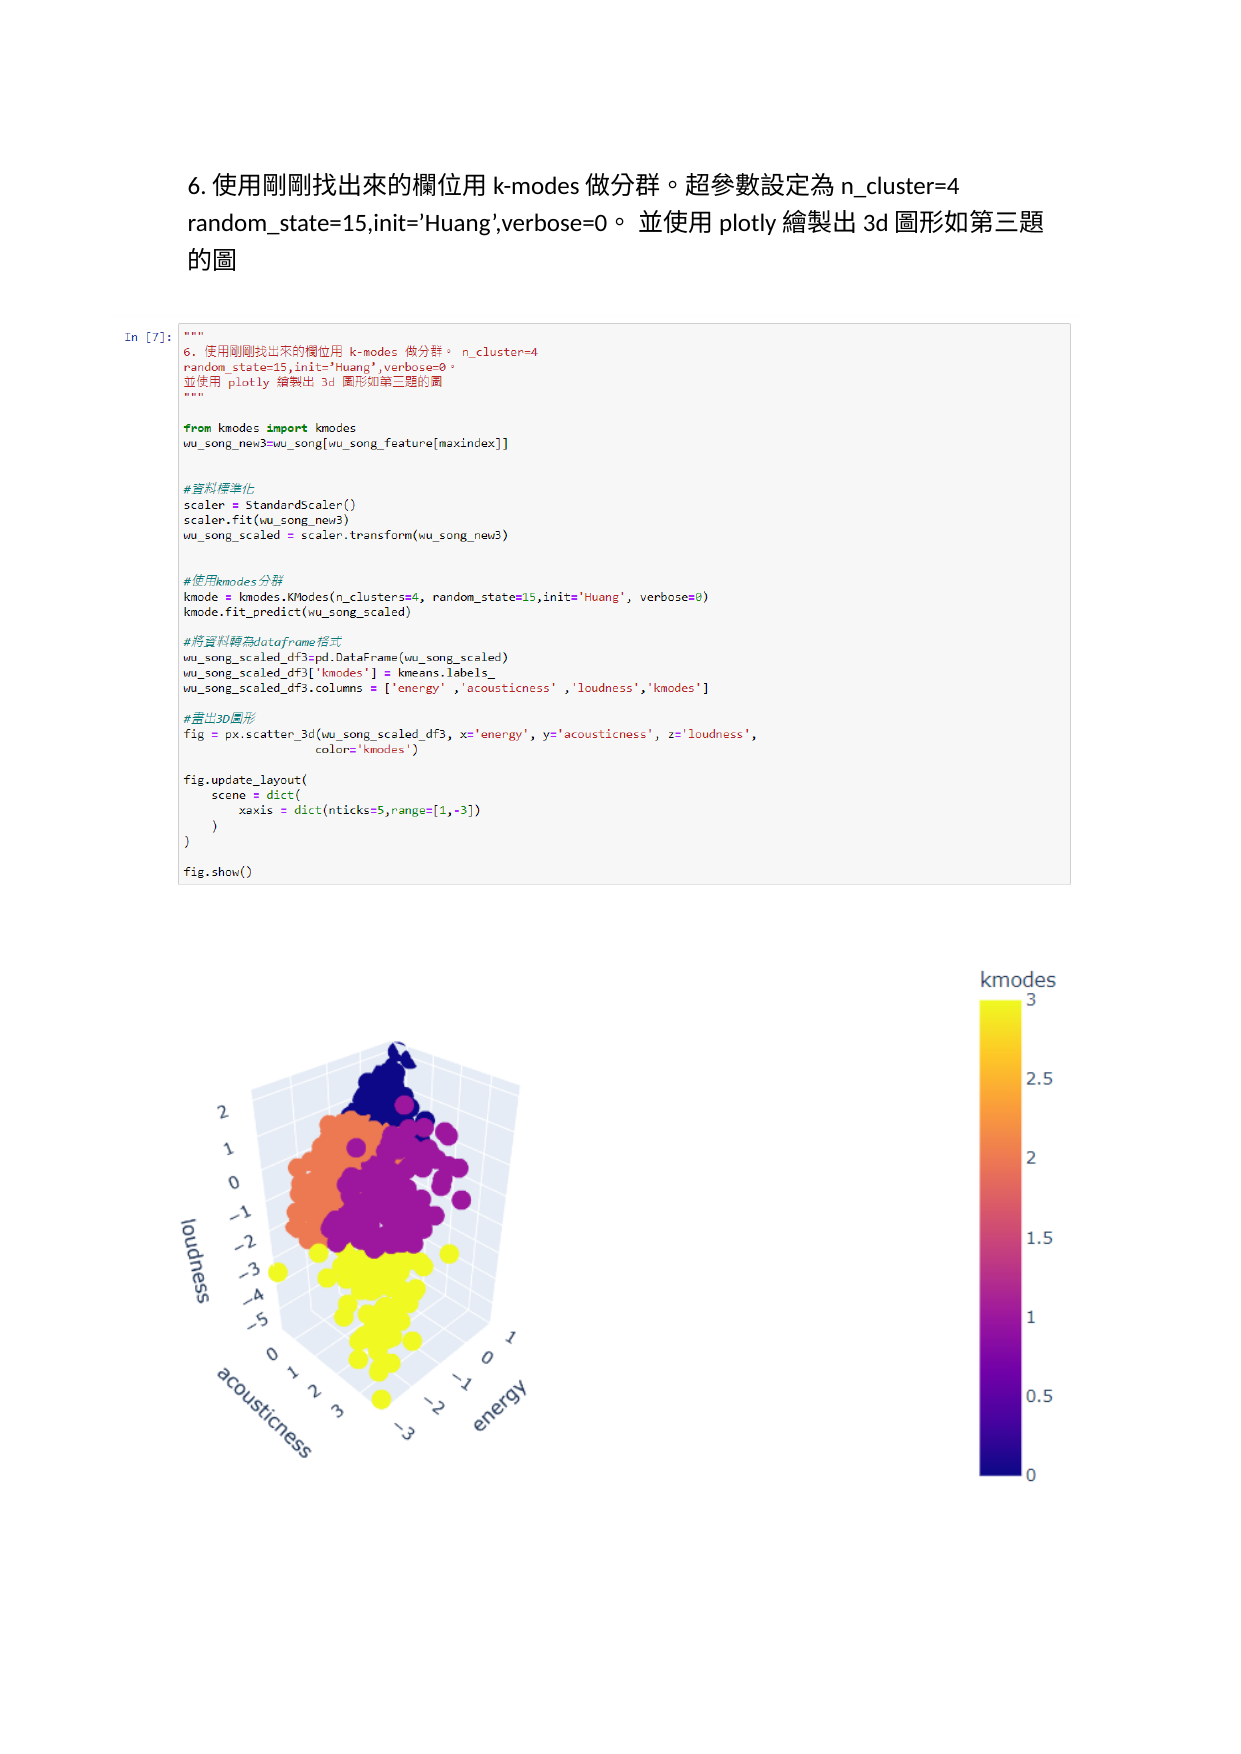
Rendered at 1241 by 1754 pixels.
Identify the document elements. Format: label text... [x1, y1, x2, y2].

picture [137, 913, 1088, 1543]
picture [112, 314, 1079, 900]
text 6. 使用剛剛找出來的欄位用 k-modes 做分群。超參數設定為 n_cluster=4 random_state=15,init=’Huang’,verbose=0。 並使用 plotly 繪製出 3d 圖形如第三題的圖 [187, 164, 1053, 277]
